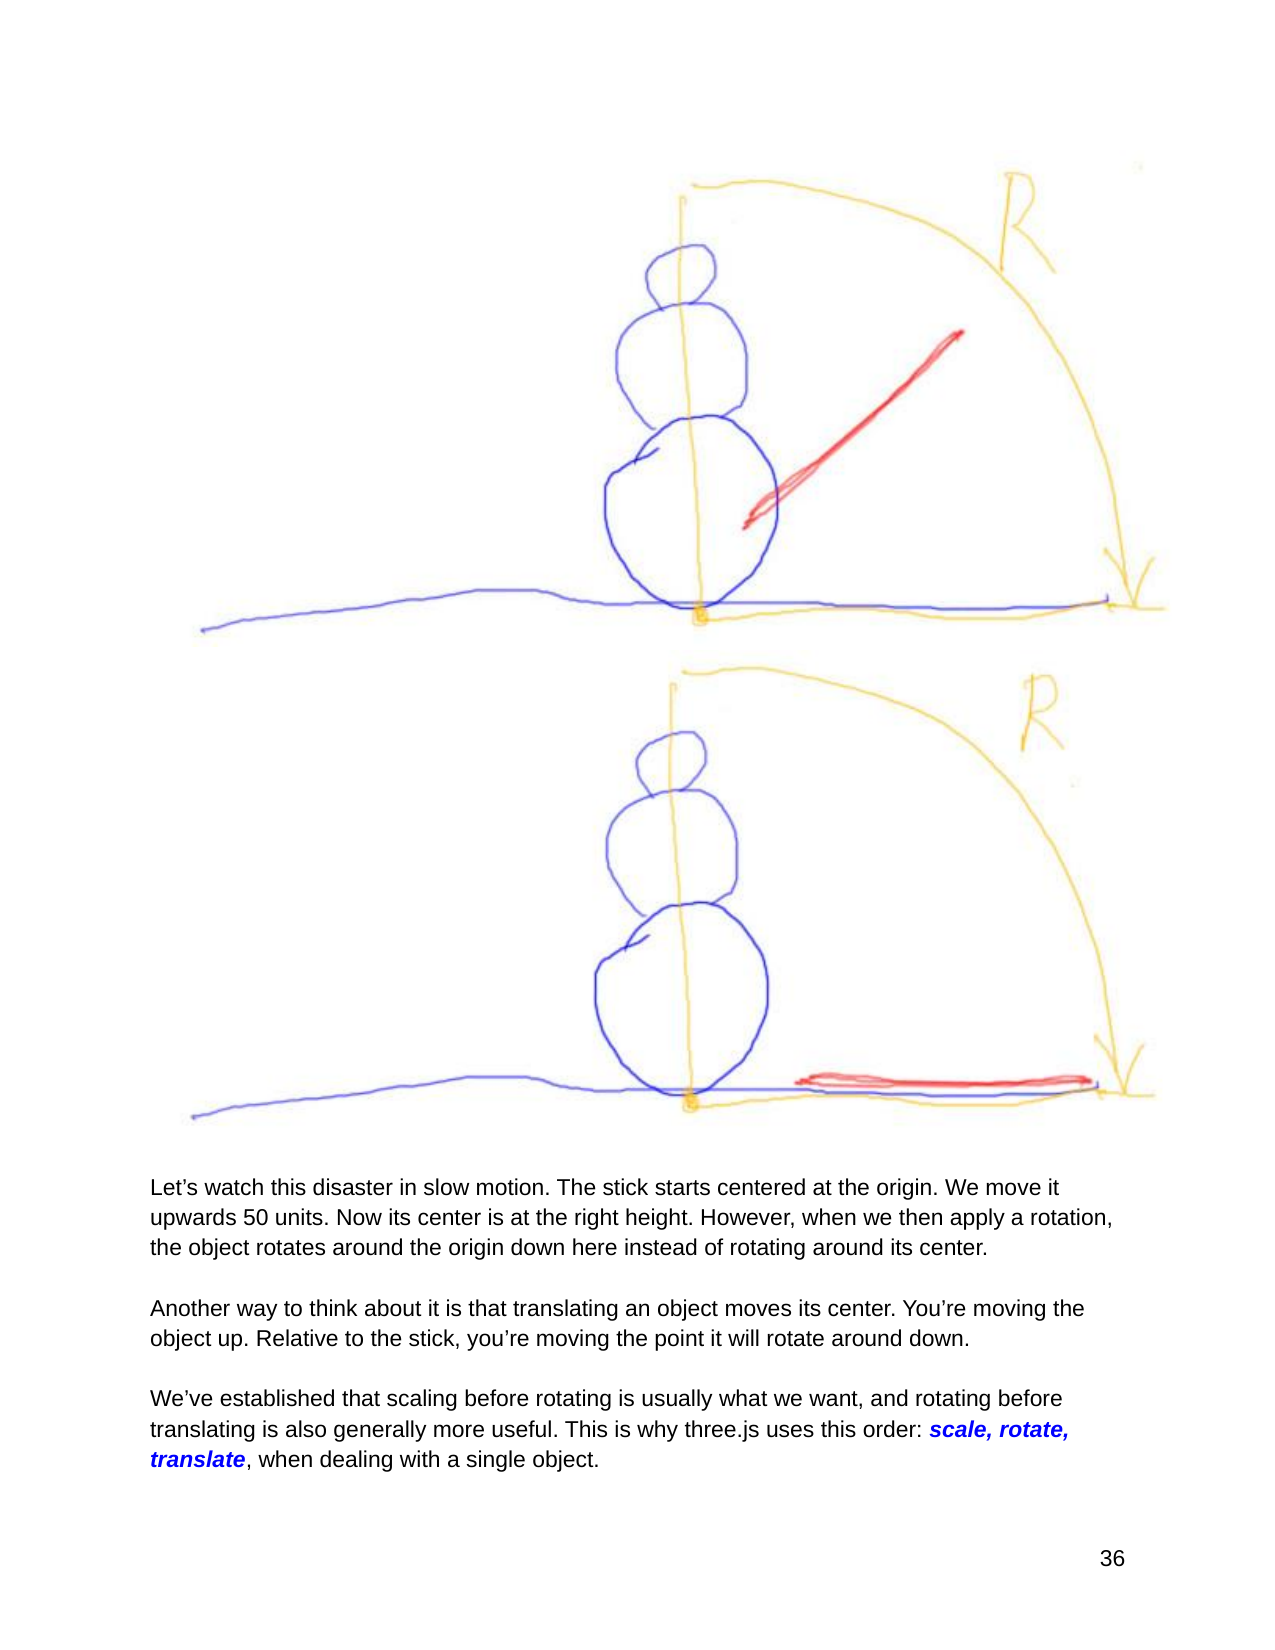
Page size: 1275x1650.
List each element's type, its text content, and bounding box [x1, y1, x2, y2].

text We’ve established that scaling before rotating is usually what we want, and rotating before translating is also generally more useful. This is why three.js uses this order: scale, rotate, translate, when dealing with a single object. [150, 1385, 1125, 1472]
picture [168, 650, 1163, 1140]
picture [168, 150, 1175, 647]
text Let’s watch this disaster in slow motion. The stick starts centered at the origin. We move it upwards 50 units. Now its center is at the right height. However, when we then apply a rotation, the object rotates around the origin down here instead of rotating around its center. [150, 1174, 1125, 1261]
text Another way to think about it is that translating an object moves its center. You’re moving the object up. Relative to the stick, you’re moving the point it will rotate around down. [150, 1295, 1125, 1351]
